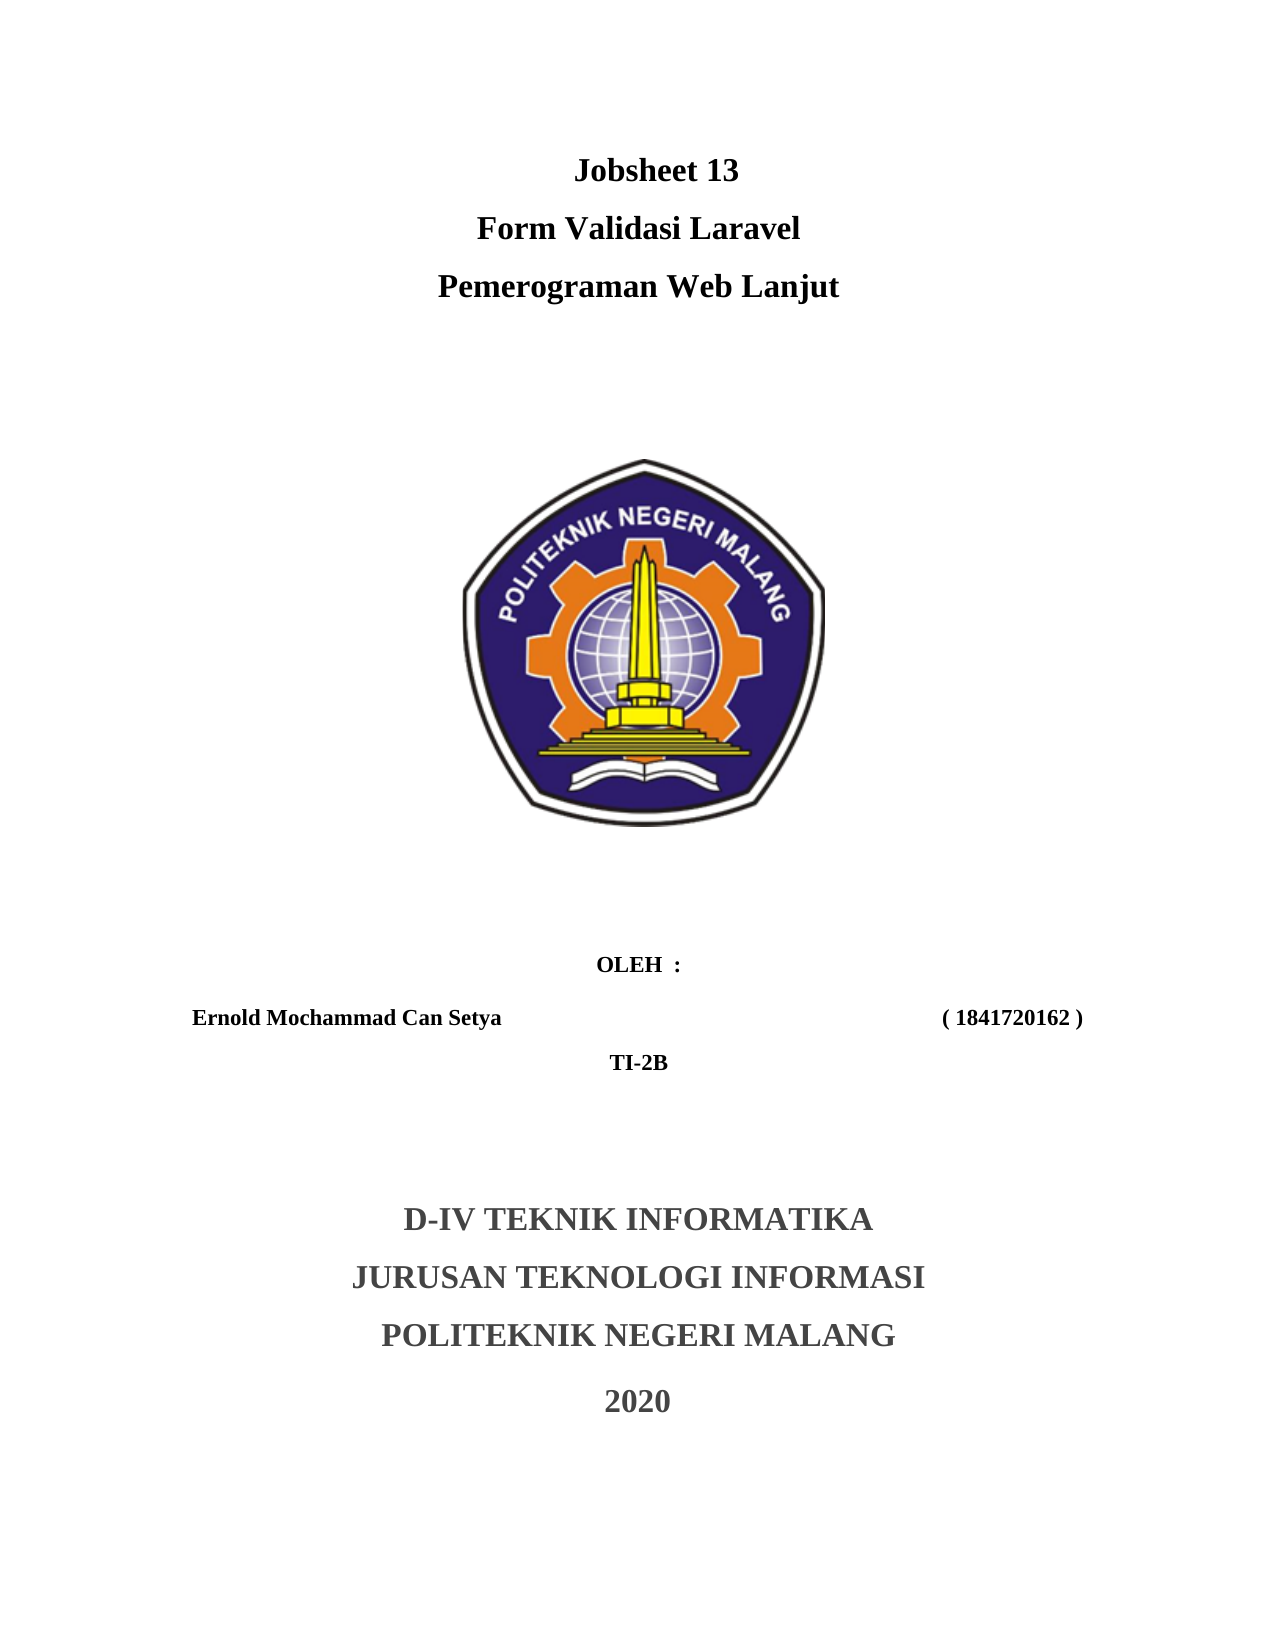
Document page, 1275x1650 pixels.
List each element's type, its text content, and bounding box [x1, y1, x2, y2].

picture [462, 459, 825, 827]
text Form Validasi Laravel [152, 208, 1125, 246]
text JURUSAN TEKNOLOGI INFORMASI [152, 1257, 1125, 1296]
text Jobsheet 13 [187, 150, 1125, 188]
text OLEH : [152, 951, 1125, 977]
text Pemerograman Web Lanjut [152, 266, 1125, 304]
text Ernold Mochammad Can Setya ( 1841720162 ) [150, 1004, 1125, 1031]
text 2020 [150, 1382, 1125, 1420]
text TI-2B [152, 1049, 1125, 1076]
text POLITEKNIK NEGERI MALANG [152, 1315, 1125, 1354]
text D-IV TEKNIK INFORMATIKA [152, 1199, 1125, 1238]
